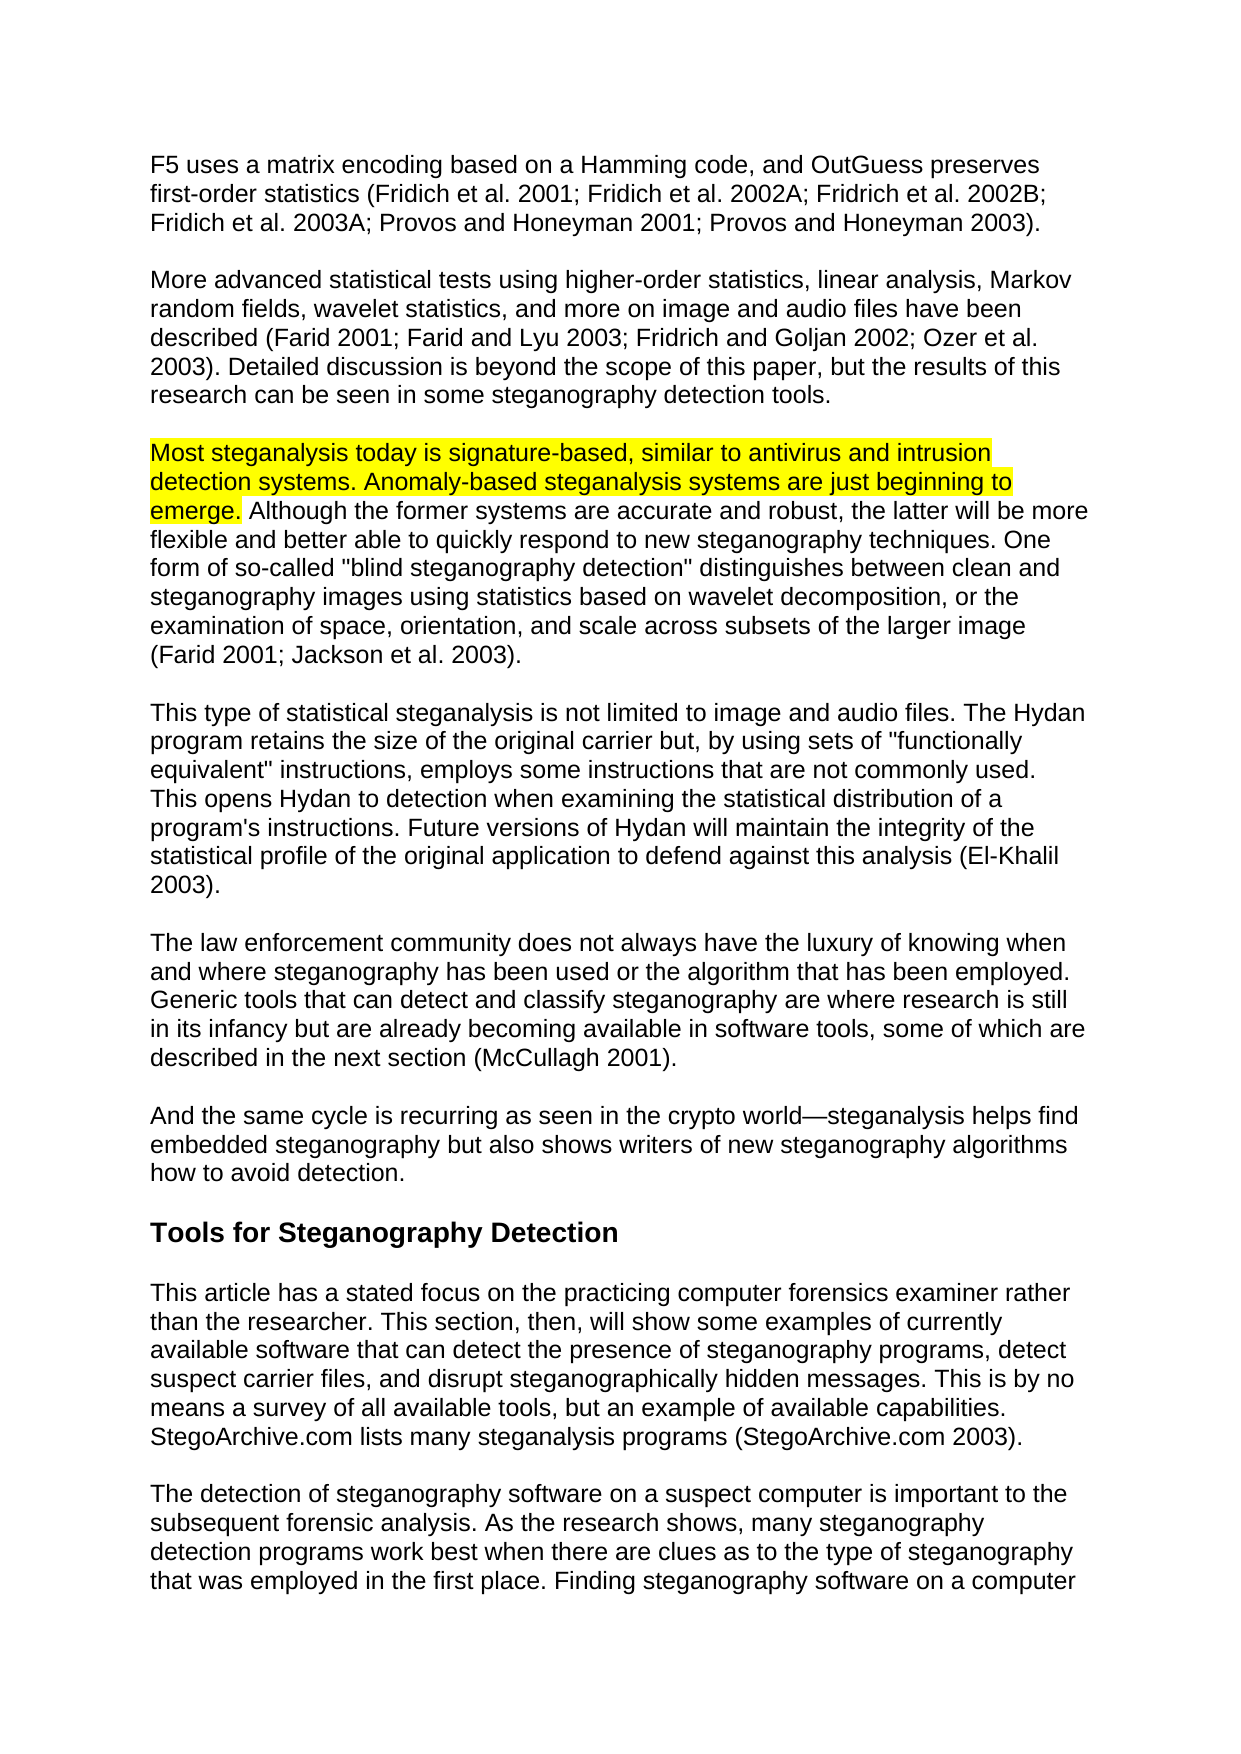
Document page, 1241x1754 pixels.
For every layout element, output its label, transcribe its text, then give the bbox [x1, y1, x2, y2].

text And the same cycle is recurring as seen in the crypto world—steganalysis helps find embedded steganography but also shows writers of new steganography algorithms how to avoid detection. [150, 1101, 1090, 1187]
text More advanced statistical tests using higher-order statistics, linear analysis, Markov random fields, wavelet statistics, and more on image and audio files have been described (Farid 2001; Farid and Lyu 2003; Fridrich and Goljan 2002; Ozer et al. 2003). Detailed discussion is beyond the scope of this paper, but the results of this research can be seen in some steganography detection tools. [150, 265, 1090, 409]
text This article has a stated focus on the practicing computer forensics examiner rather than the researcher. This section, then, will show some examples of currently available software that can detect the presence of steganography programs, detect suspect carrier files, and disrupt steganographically hidden messages. This is by no means a survey of all available tools, but an example of available capabilities. StegoArchive.com lists many steganalysis programs (StegoArchive.com 2003). [150, 1278, 1090, 1450]
text This type of statistical steganalysis is not limited to image and audio files. The Hydan program retains the size of the original carrier but, by using sets of "functionally equivalent" instructions, employs some instructions that are not commonly used. This opens Hydan to detection when examining the statistical distribution of a program's instructions. Future versions of Hydan will maintain the integrity of the statistical profile of the original application to defend against this analysis (El-Khalil 2003). [150, 697, 1090, 899]
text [150, 150, 1090, 236]
text Most steganalysis today is signature-based, similar to antivirus and intrusion detection systems. Anomaly-based steganalysis systems are just beginning to emerge. Although the former systems are accurate and robust, the latter will be more flexible and better able to quickly respond to new steganography techniques. One form of so-called "blind steganography detection" distinguishes between clean and steganography images using statistics based on wavelet decomposition, or the examination of space, orientation, and scale across subsets of the larger image (Farid 2001; Jackson et al. 2003). [150, 438, 1090, 668]
text Tools for Steganography Detection [150, 1216, 1090, 1249]
text The law enforcement community does not always have the luxury of knowing when and where steganography has been used or the algorithm that has been employed. Generic tools that can detect and classify steganography are where research is still in its infancy but are already becoming available in software tools, some of which are described in the next section (McCullagh 2001). [150, 928, 1090, 1072]
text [150, 1479, 1090, 1594]
